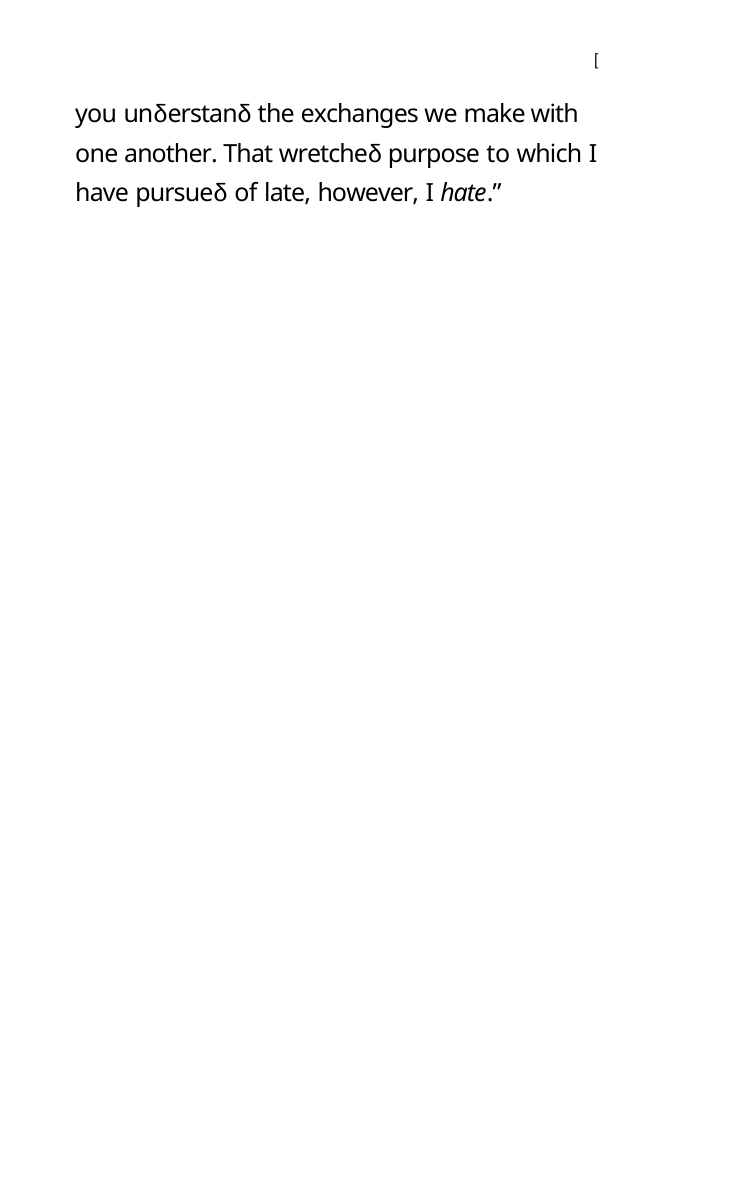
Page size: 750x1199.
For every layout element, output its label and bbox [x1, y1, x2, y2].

text [75, 96, 601, 209]
